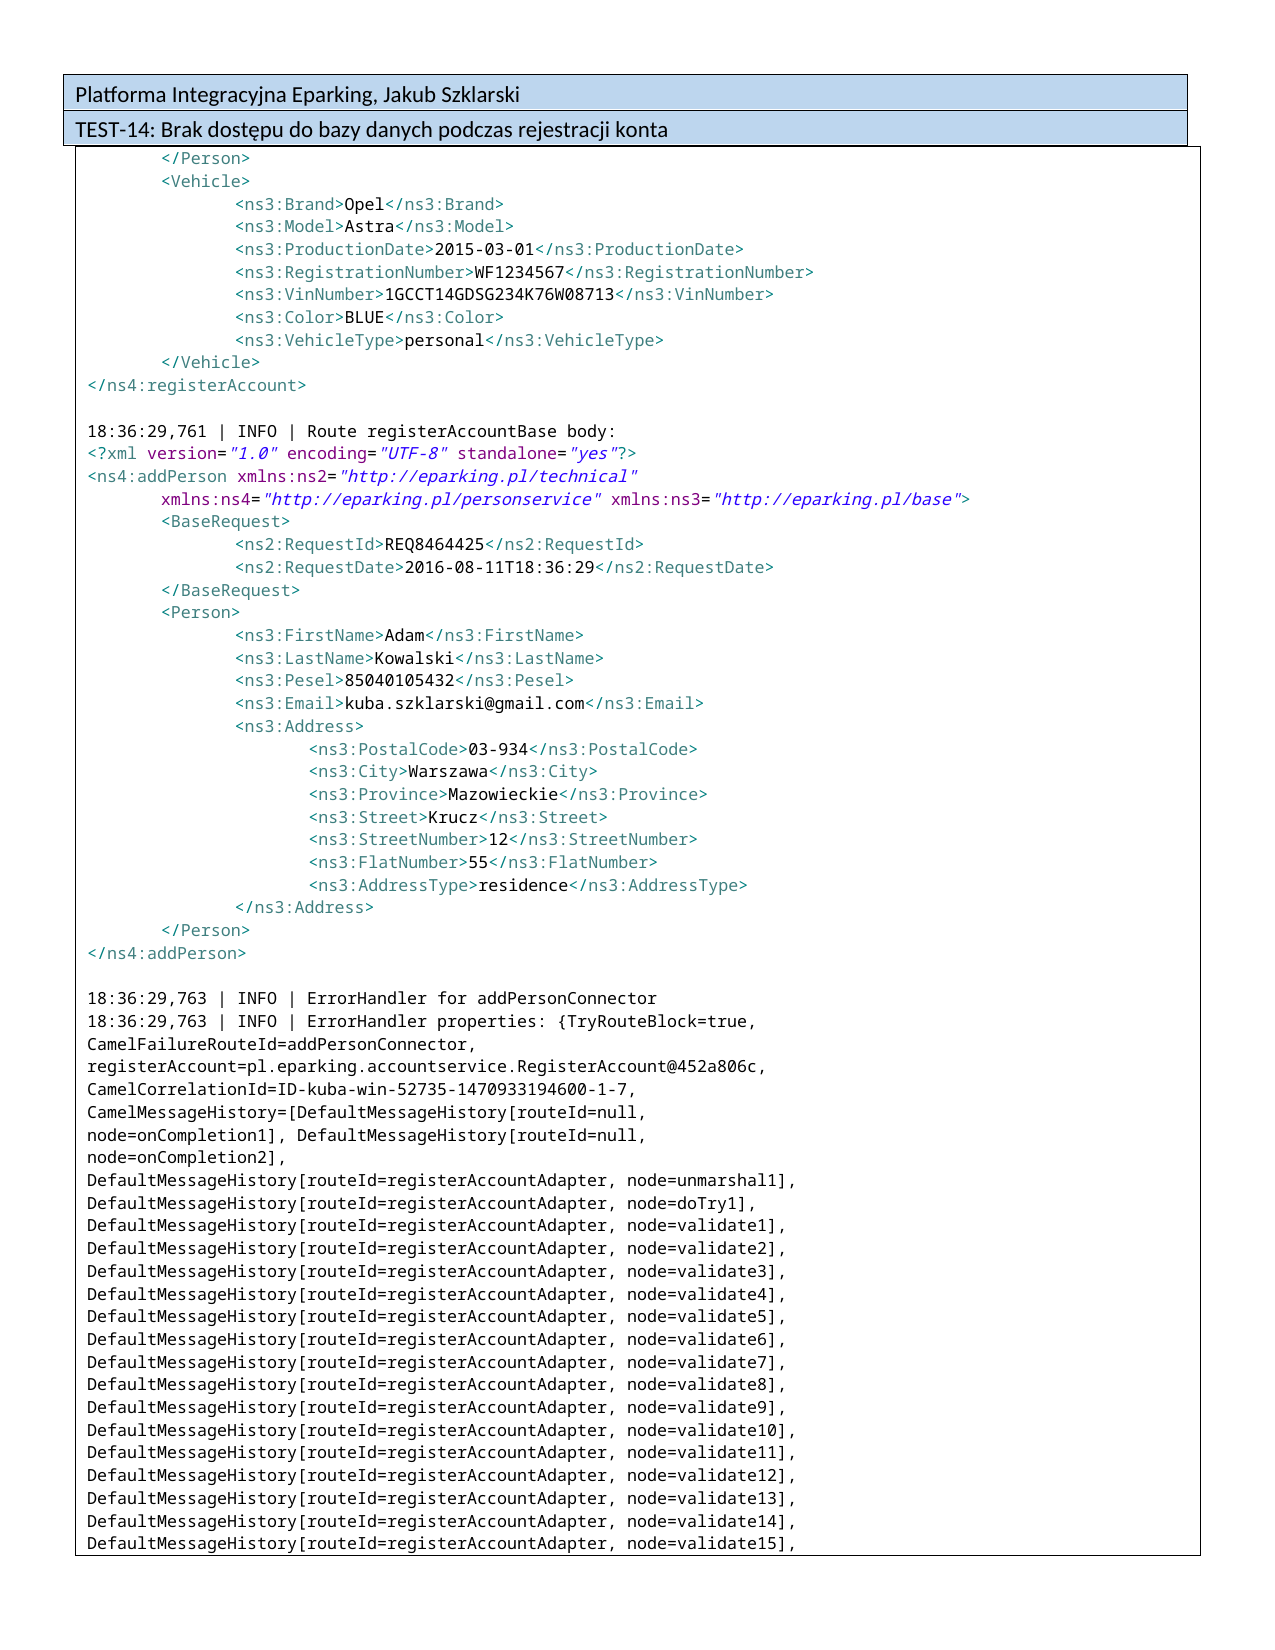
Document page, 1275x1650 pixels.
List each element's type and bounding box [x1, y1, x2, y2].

table_cell [76, 147, 1200, 1554]
